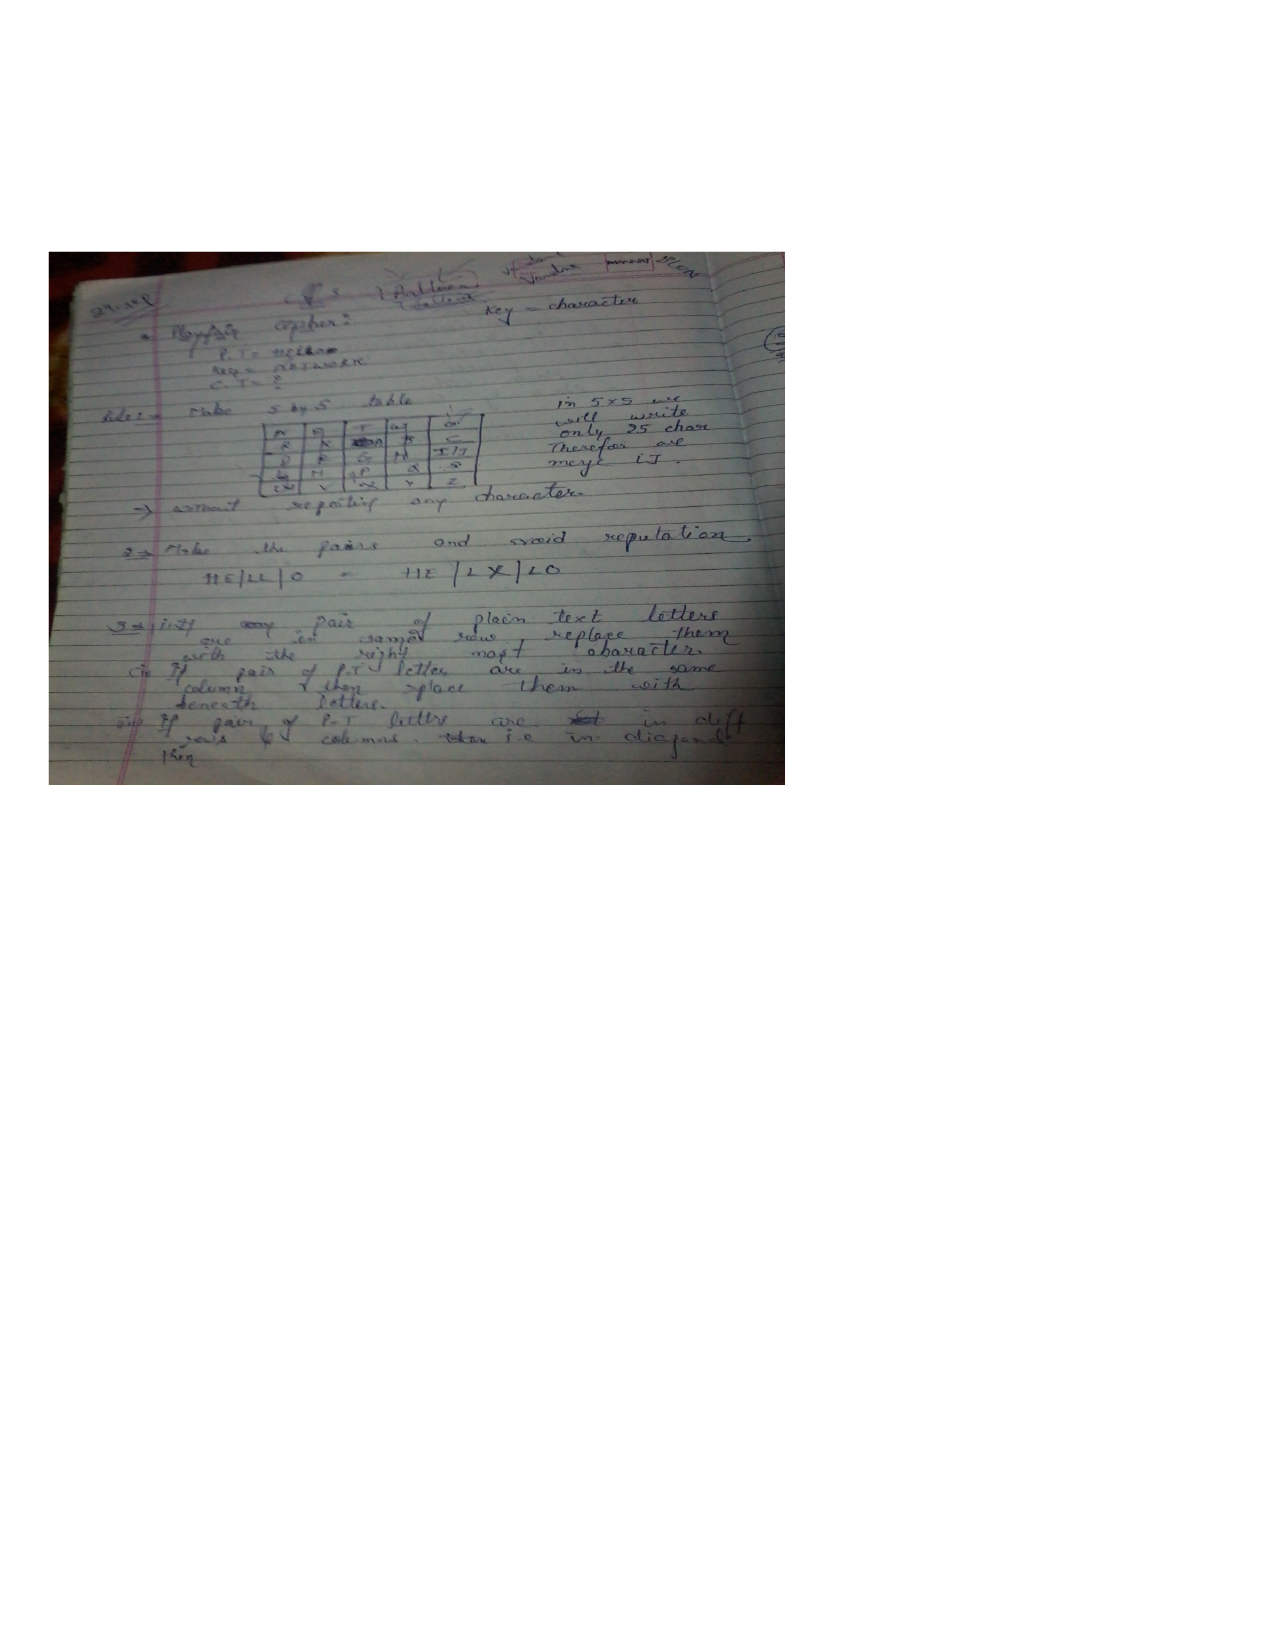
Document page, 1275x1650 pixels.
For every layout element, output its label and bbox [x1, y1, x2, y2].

picture [49, 252, 785, 784]
